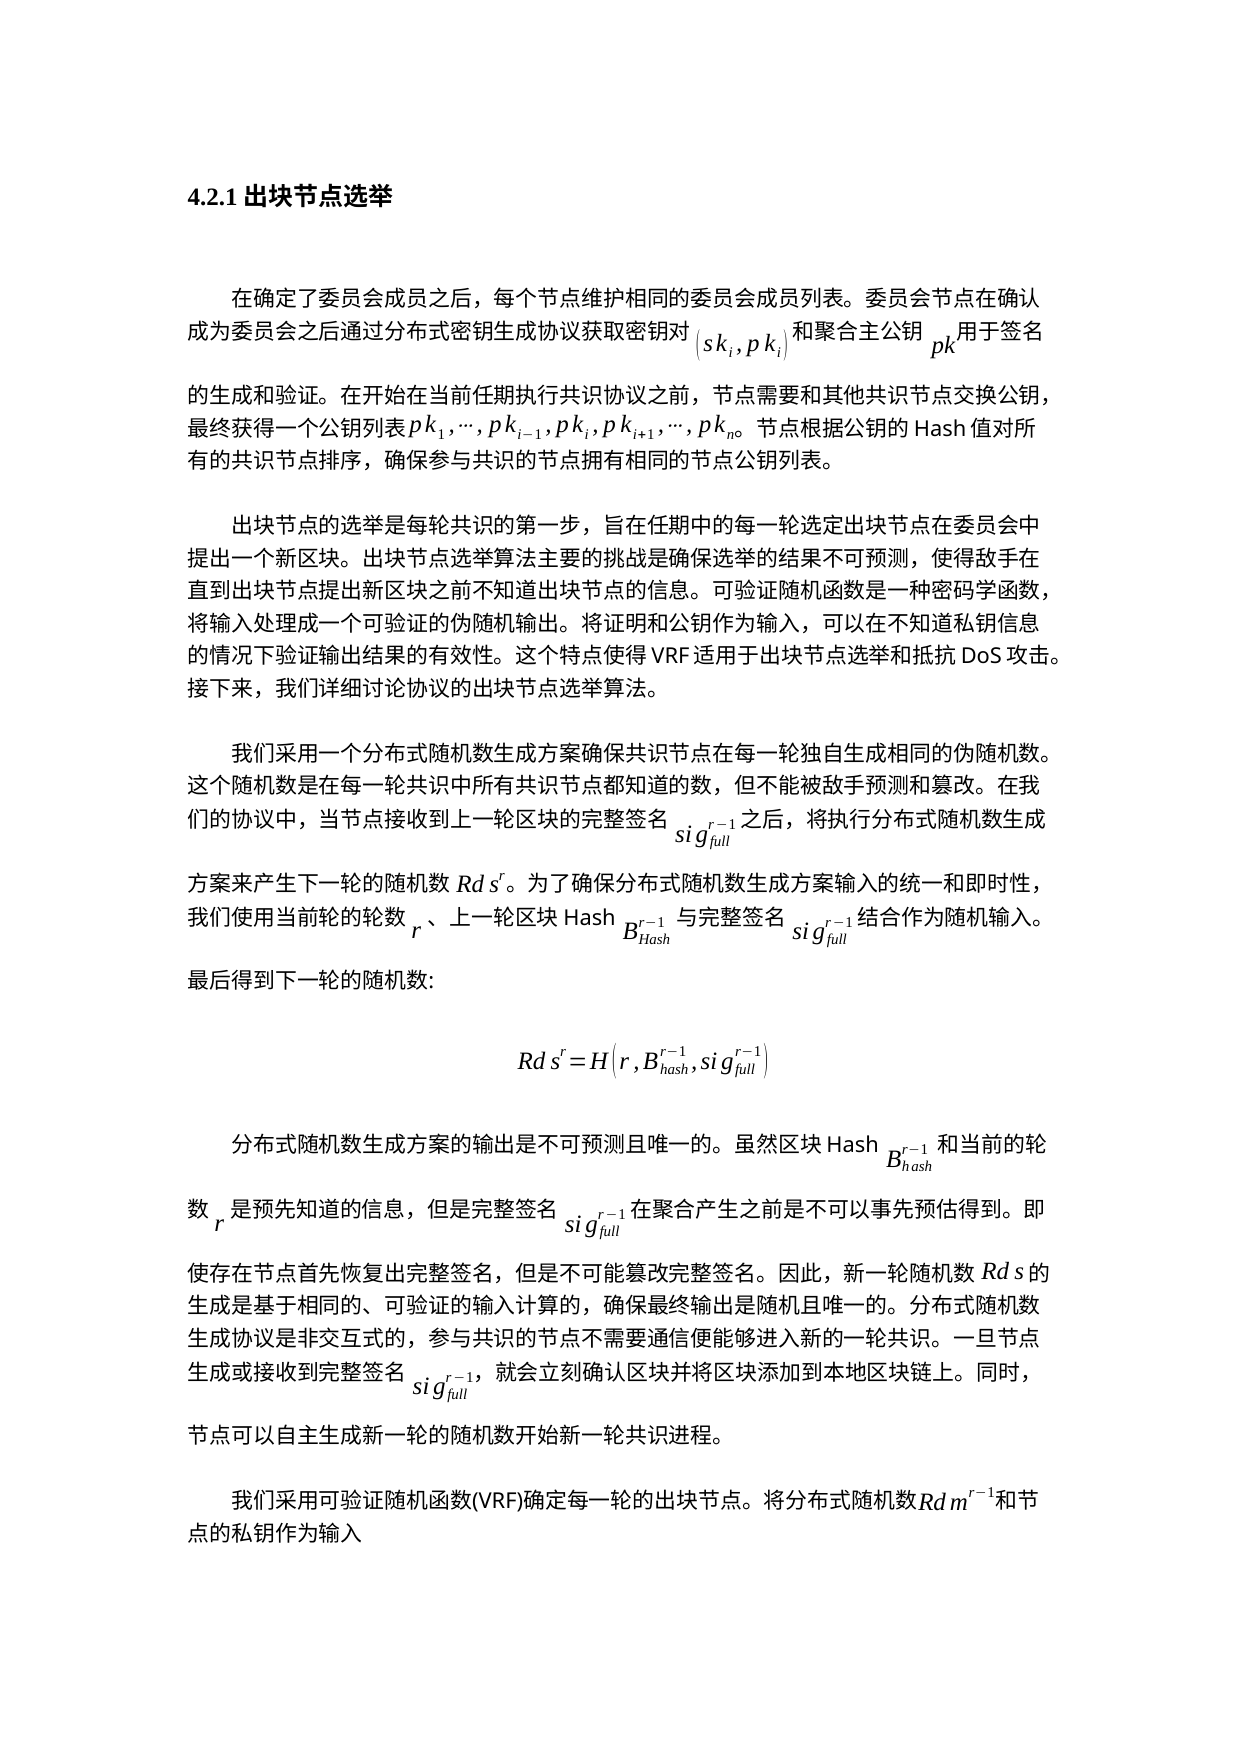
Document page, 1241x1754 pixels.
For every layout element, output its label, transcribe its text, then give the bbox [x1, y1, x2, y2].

text 出块节点的选举是每轮共识的第一步，旨在任期中的每一轮选定出块节点在委员会中提出一个新区块。出块节点选举算法主要的挑战是确保选举的结果不可预测，使得敌手在直到出块节点提出新区块之前不知道出块节点的信息。可验证随机函数是一种密码学函数，将输入处理成一个可验证的伪随机输出。将证明和公钥作为输入，可以在不知道私钥信息的情况下验证输出结果的有效性。这个特点使得VRF适用于出块节点选举和抵抗DoS攻击。接下来，我们详细讨论协议的出块节点选举算法。 [187, 508, 1053, 703]
text 4.2.1 出块节点选举 [187, 162, 1053, 227]
text 分布式随机数生成方案的输出是不可预测且唯一的。虽然区块Hash 和当前的轮数 是预先知道的信息，但是完整签名 在聚合产生之前是不可以事先预估得到。即使存在节点首先恢复出完整签名，但是不可能篡改完整签名。因此，新一轮随机数 的生成是基于相同的、可验证的输入计算的，确保最终输出是随机且唯一的。分布式随机数生成协议是非交互式的，参与共识的节点不需要通信便能够进入新的一轮共识。一旦节点生成或接收到完整签名 ，就会立刻确认区块并将区块添加到本地区块链上。同时，节点可以自主生成新一轮的随机数开始新一轮共识进程。 [187, 1126, 1053, 1451]
text 我们采用可验证随机函数(VRF)确定每一轮的出块节点。将分布式随机数和节点的私钥作为输入 [187, 1483, 1053, 1548]
text 我们采用一个分布式随机数生成方案确保共识节点在每一轮独自生成相同的伪随机数。这个随机数是在每一轮共识中所有共识节点都知道的数，但不能被敌手预测和篡改。在我们的协议中，当节点接收到上一轮区块的完整签名 之后，将执行分布式随机数生成方案来产生下一轮的随机数 。为了确保分布式随机数生成方案输入的统一和即时性，我们使用当前轮的轮数 、上一轮区块Hash 与完整签名 结合作为随机输入。最后得到下一轮的随机数: [187, 736, 1053, 996]
text 在确定了委员会成员之后，每个节点维护相同的委员会成员列表。委员会节点在确认成为委员会之后通过分布式密钥生成协议获取密钥对 和聚合主公钥 用于签名的生成和验证。在开始在当前任期执行共识协议之前，节点需要和其他共识节点交换公钥，最终获得一个公钥列表。节点根据公钥的Hash值对所有的共识节点排序，确保参与共识的节点拥有相同的节点公钥列表。 [187, 281, 1053, 476]
